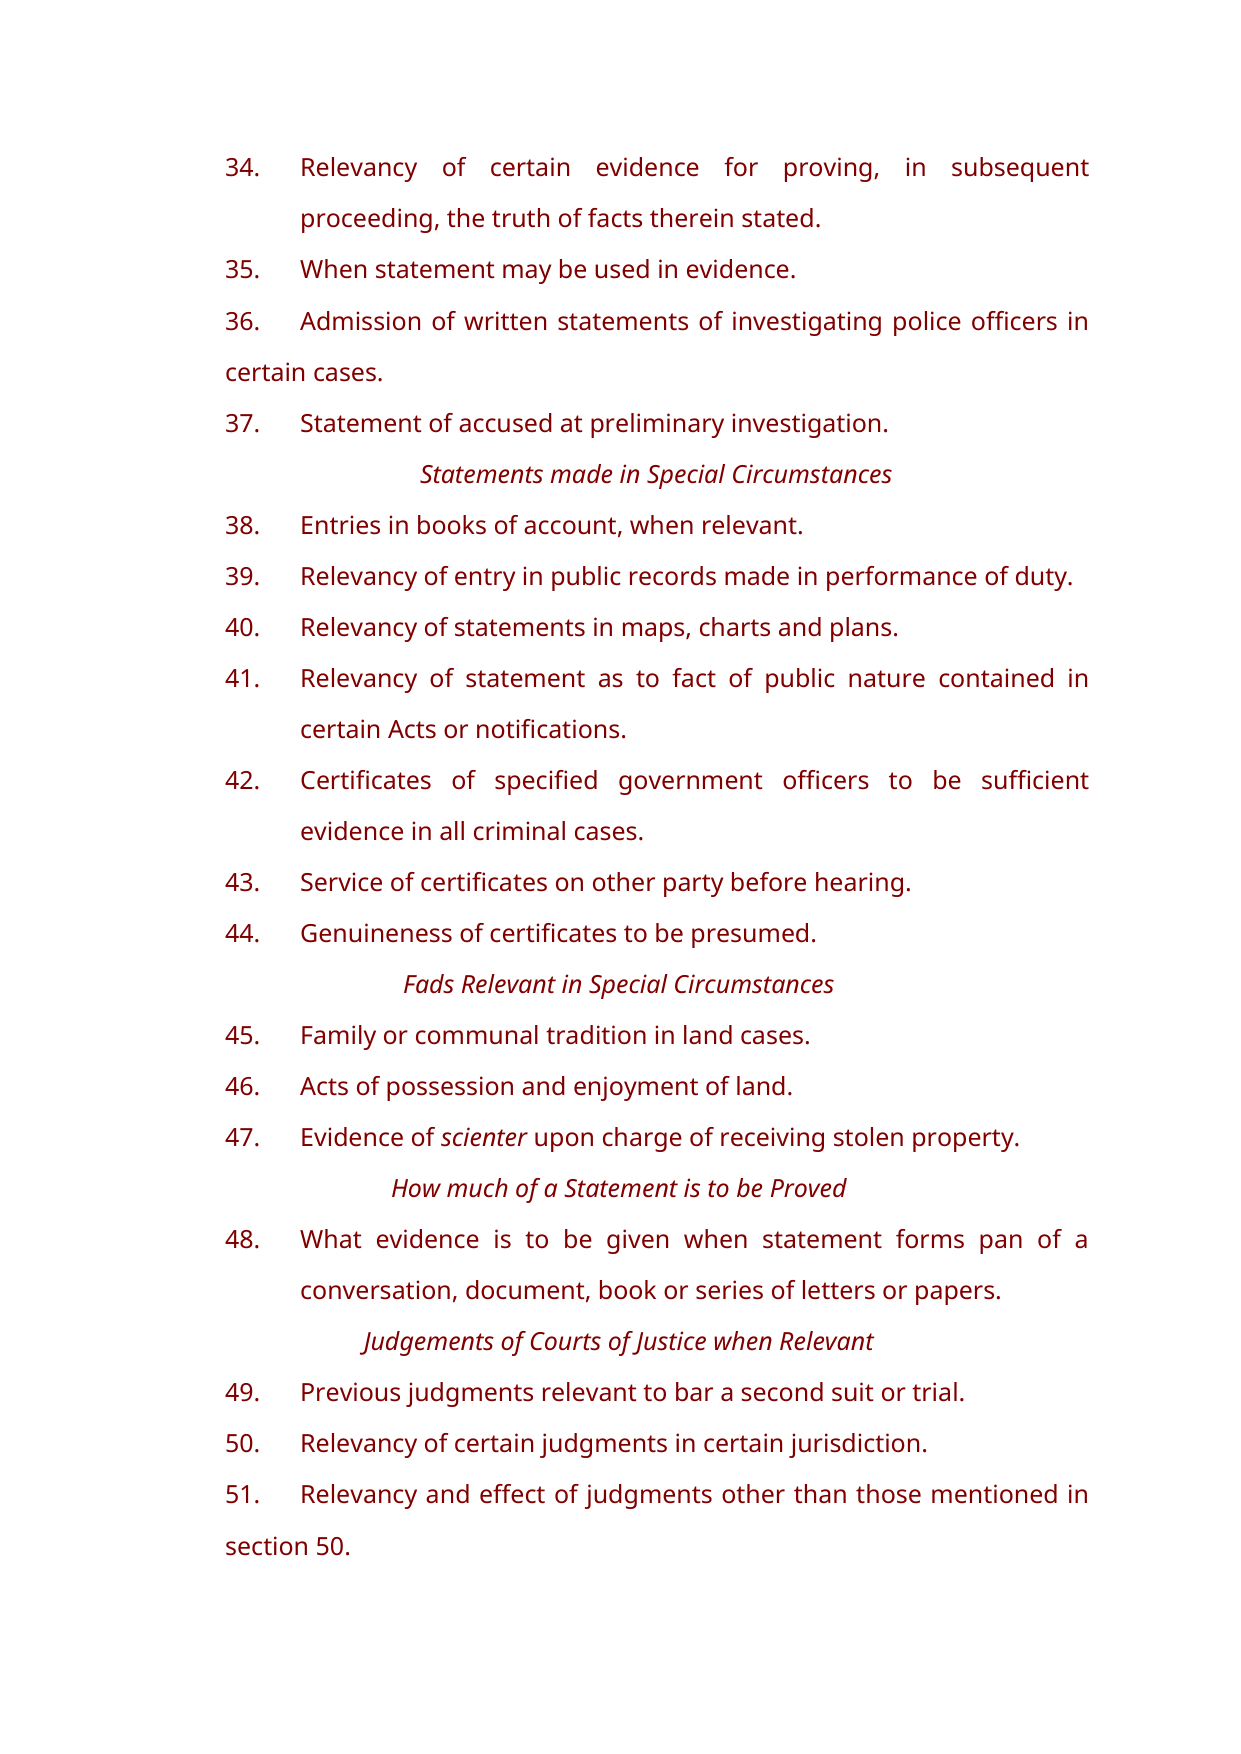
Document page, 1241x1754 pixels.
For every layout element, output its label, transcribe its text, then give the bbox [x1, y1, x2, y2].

text 44. Genuineness of certificates to be presumed. [225, 916, 1090, 950]
text 47. Evidence of scienter upon charge of receiving stolen property. [225, 1120, 1090, 1154]
text 38. Entries in books of account, when relevant. [225, 507, 1090, 541]
text Fads Relevant in Special Circumstances [150, 967, 1090, 1001]
text Statements made in Special Circumstances [225, 456, 1090, 490]
text 42. Certificates of specified government officers to be sufficient evidence in all criminal cases. [225, 762, 1090, 848]
text 49. Previous judgments relevant to bar a second suit or trial. [225, 1375, 1090, 1409]
text 37. Statement of accused at preliminary investigation. [225, 405, 1090, 439]
text 40. Relevancy of statements in maps, charts and plans. [225, 609, 1090, 643]
text 50. Relevancy of certain judgments in certain jurisdiction. [225, 1426, 1090, 1460]
text 35. When statement may be used in evidence. [225, 252, 1090, 286]
text 39. Relevancy of entry in public records made in performance of duty. [225, 558, 1090, 592]
text 36. Admission of written statements of investigating police officers in certain cases. [225, 303, 1090, 388]
text 48. What evidence is to be given when statement forms pan of a conversation, document, book or series of letters or papers. [225, 1222, 1090, 1307]
text 41. Relevancy of statement as to fact of public nature contained in certain Acts or notifications. [225, 660, 1090, 746]
text 45. Family or communal tradition in land cases. [225, 1018, 1090, 1052]
text How much of a Statement is to be Proved [150, 1171, 1090, 1205]
text 43. Service of certificates on other party before hearing. [225, 864, 1090, 899]
text 51. Relevancy and effect of judgments other than those mentioned in section 50. [225, 1477, 1090, 1562]
text Judgements of Courts of Justice when Relevant [150, 1324, 1090, 1358]
text 46. Acts of possession and enjoyment of land. [225, 1069, 1090, 1103]
text 34. Relevancy of certain evidence for proving, in subsequent proceeding, the truth of facts therein stated. [225, 150, 1090, 235]
